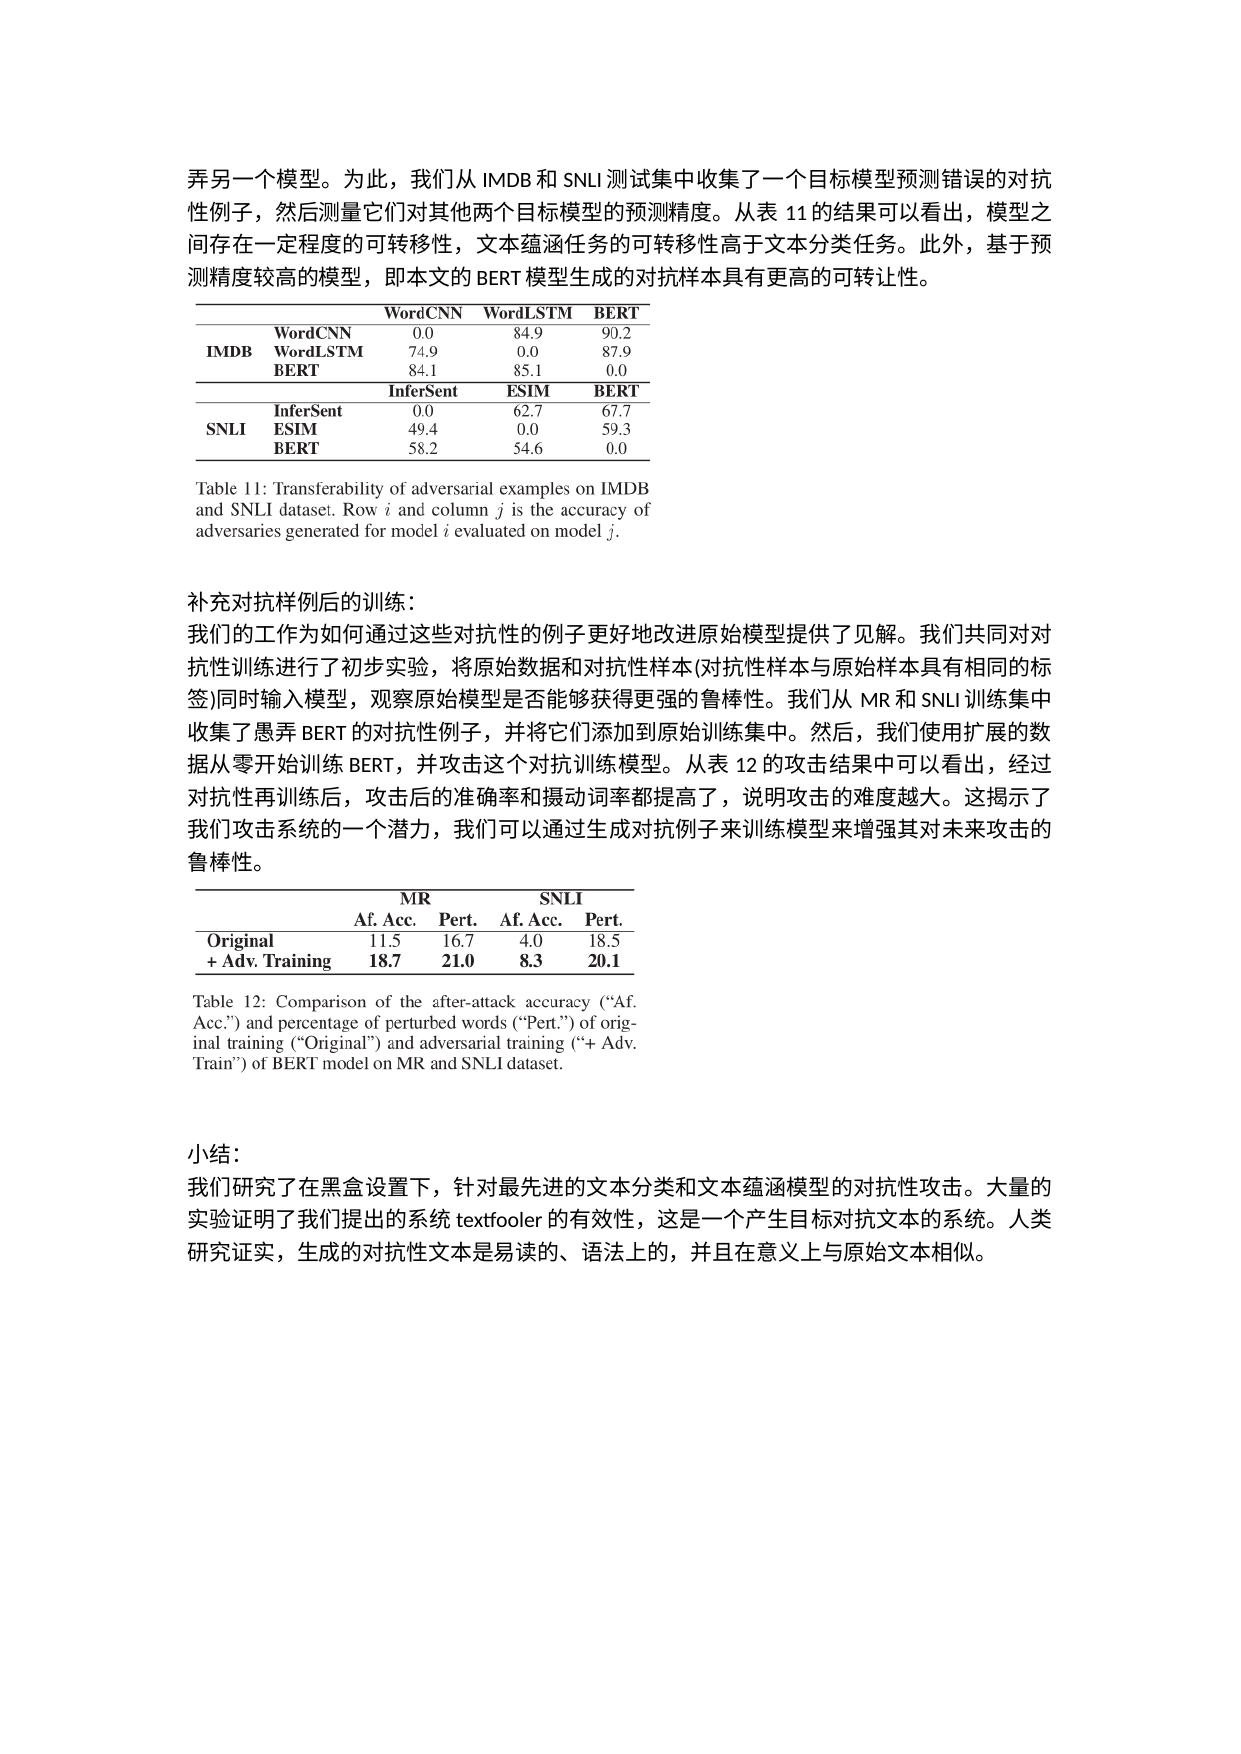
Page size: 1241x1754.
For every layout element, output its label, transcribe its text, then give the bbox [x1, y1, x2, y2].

picture [187, 292, 659, 547]
picture [187, 877, 643, 1084]
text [187, 162, 1053, 292]
text 我们研究了在黑盒设置下，针对最先进的文本分类和文本蕴涵模型的对抗性攻击。大量的实验证明了我们提出的系统textfooler的有效性，这是一个产生目标对抗文本的系统。人类研究证实，生成的对抗性文本是易读的、语法上的，并且在意义上与原始文本相似。 [187, 1169, 1053, 1267]
text 补充对抗样例后的训练： [187, 584, 1053, 617]
text 小结： [187, 1137, 1053, 1169]
text 我们的工作为如何通过这些对抗性的例子更好地改进原始模型提供了见解。我们共同对对抗性训练进行了初步实验，将原始数据和对抗性样本(对抗性样本与原始样本具有相同的标签)同时输入模型，观察原始模型是否能够获得更强的鲁棒性。我们从MR和SNLI训练集中收集了愚弄BERT的对抗性例子，并将它们添加到原始训练集中。然后，我们使用扩展的数据从零开始训练BERT，并攻击这个对抗训练模型。从表12的攻击结果中可以看出，经过对抗性再训练后，攻击后的准确率和摄动词率都提高了，说明攻击的难度越大。这揭示了我们攻击系统的一个潜力，我们可以通过生成对抗例子来训练模型来增强其对未来攻击的鲁棒性。 [187, 617, 1053, 877]
